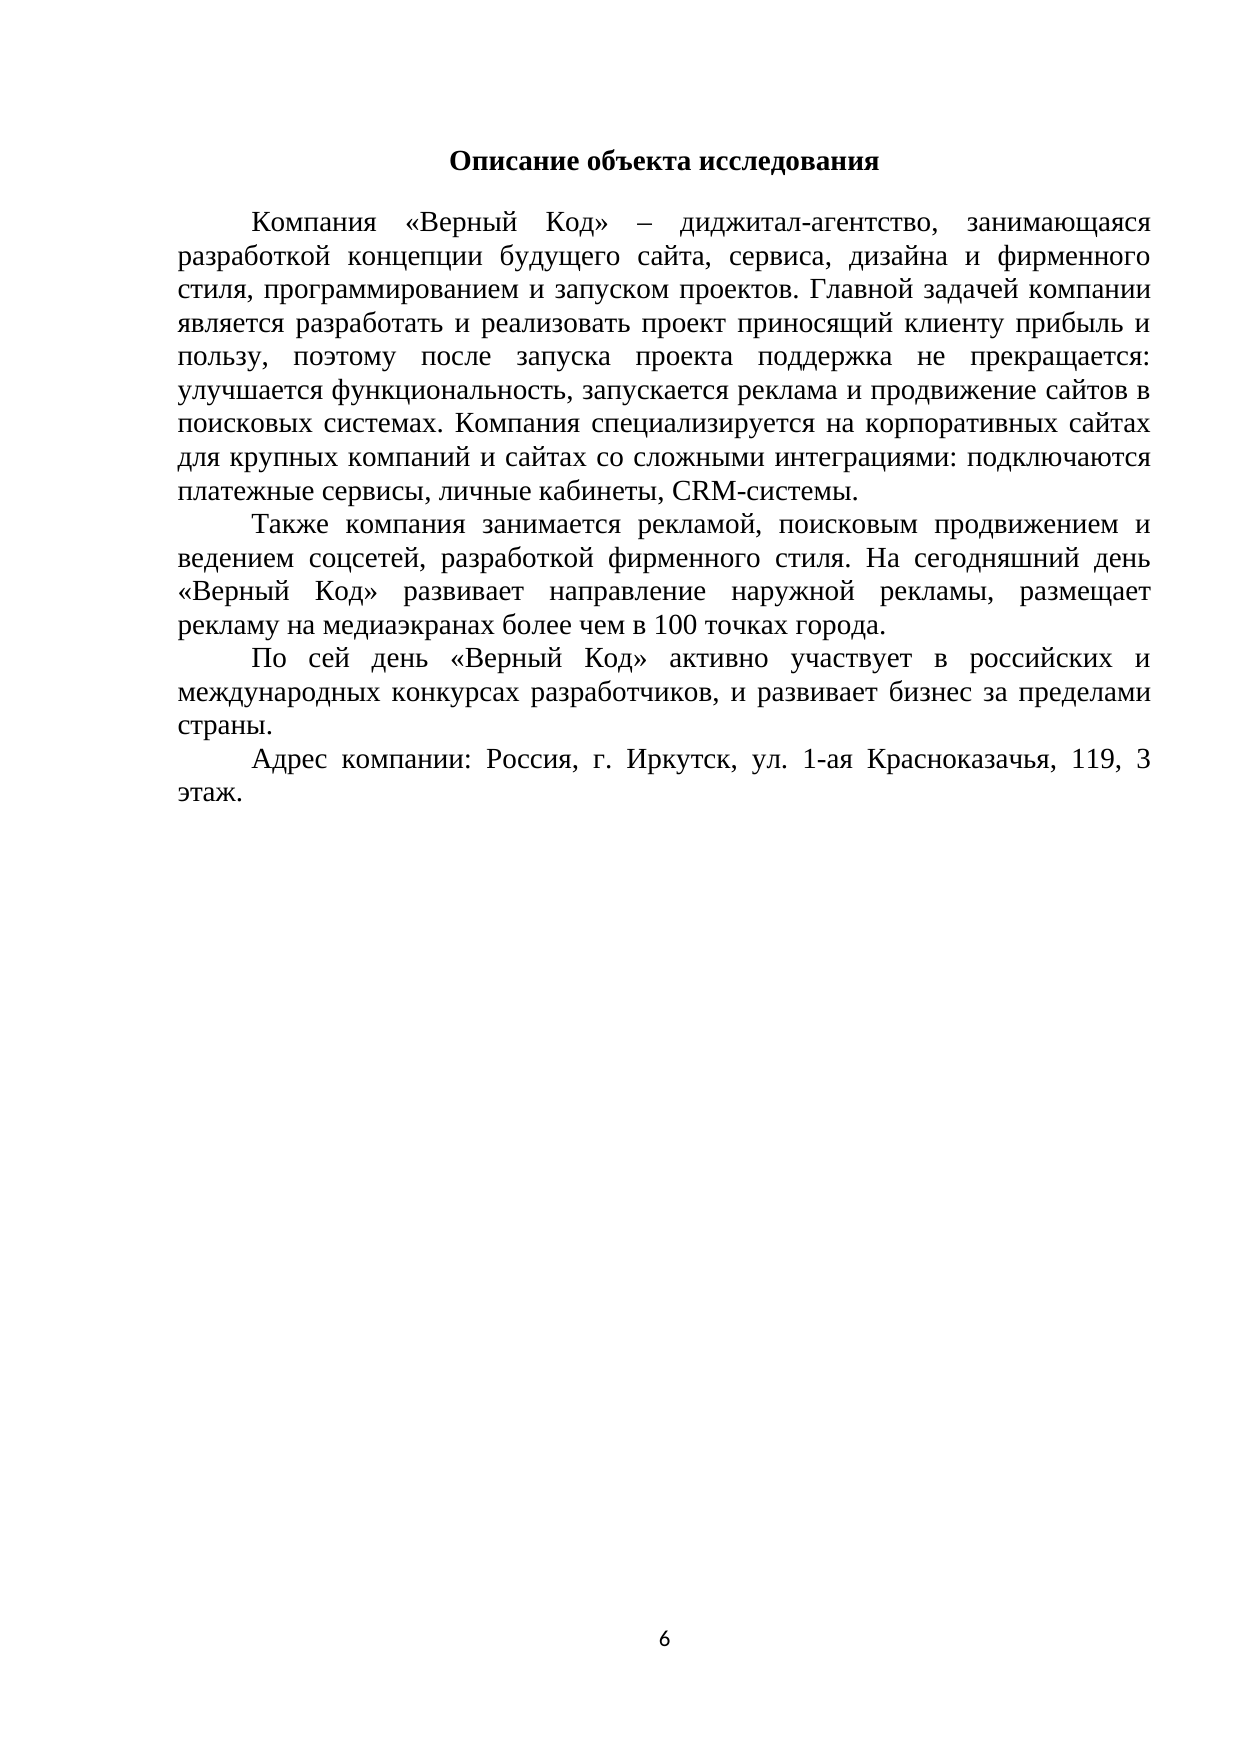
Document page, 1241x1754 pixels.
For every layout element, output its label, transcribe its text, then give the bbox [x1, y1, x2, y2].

text Адрес компании: Россия, г. Иркутск, ул. 1-ая Красноказачья, 119, 3 этаж. [177, 741, 1152, 808]
subtitle Описание объекта исследования [177, 143, 1152, 177]
text Также компания занимается рекламой, поисковым продвижением и ведением соцсетей, разработкой фирменного стиля. На сегодняшний день «Верный Код» развивает направление наружной рекламы, размещает рекламу на медиаэкранах более чем в 100 точках города. [177, 506, 1152, 640]
text По сей день «Верный Код» активно участвует в российских и международных конкурсах разработчиков, и развивает бизнес за пределами страны. [177, 640, 1152, 741]
text Компания «Верный Код» – диджитал-агентство, занимающаяся разработкой концепции будущего сайта, сервиса, дизайна и фирменного стиля, программированием и запуском проектов. Главной задачей компании является разработать и реализовать проект приносящий клиенту прибыль и пользу, поэтому после запуска проекта поддержка не прекращается: улучшается функциональность, запускается реклама и продвижение сайтов в поисковых системах. Компания специализируется на корпоративных сайтах для крупных компаний и сайтах со сложными интеграциями: подключаются платежные сервисы, личные кабинеты, CRM-системы. [177, 204, 1152, 506]
